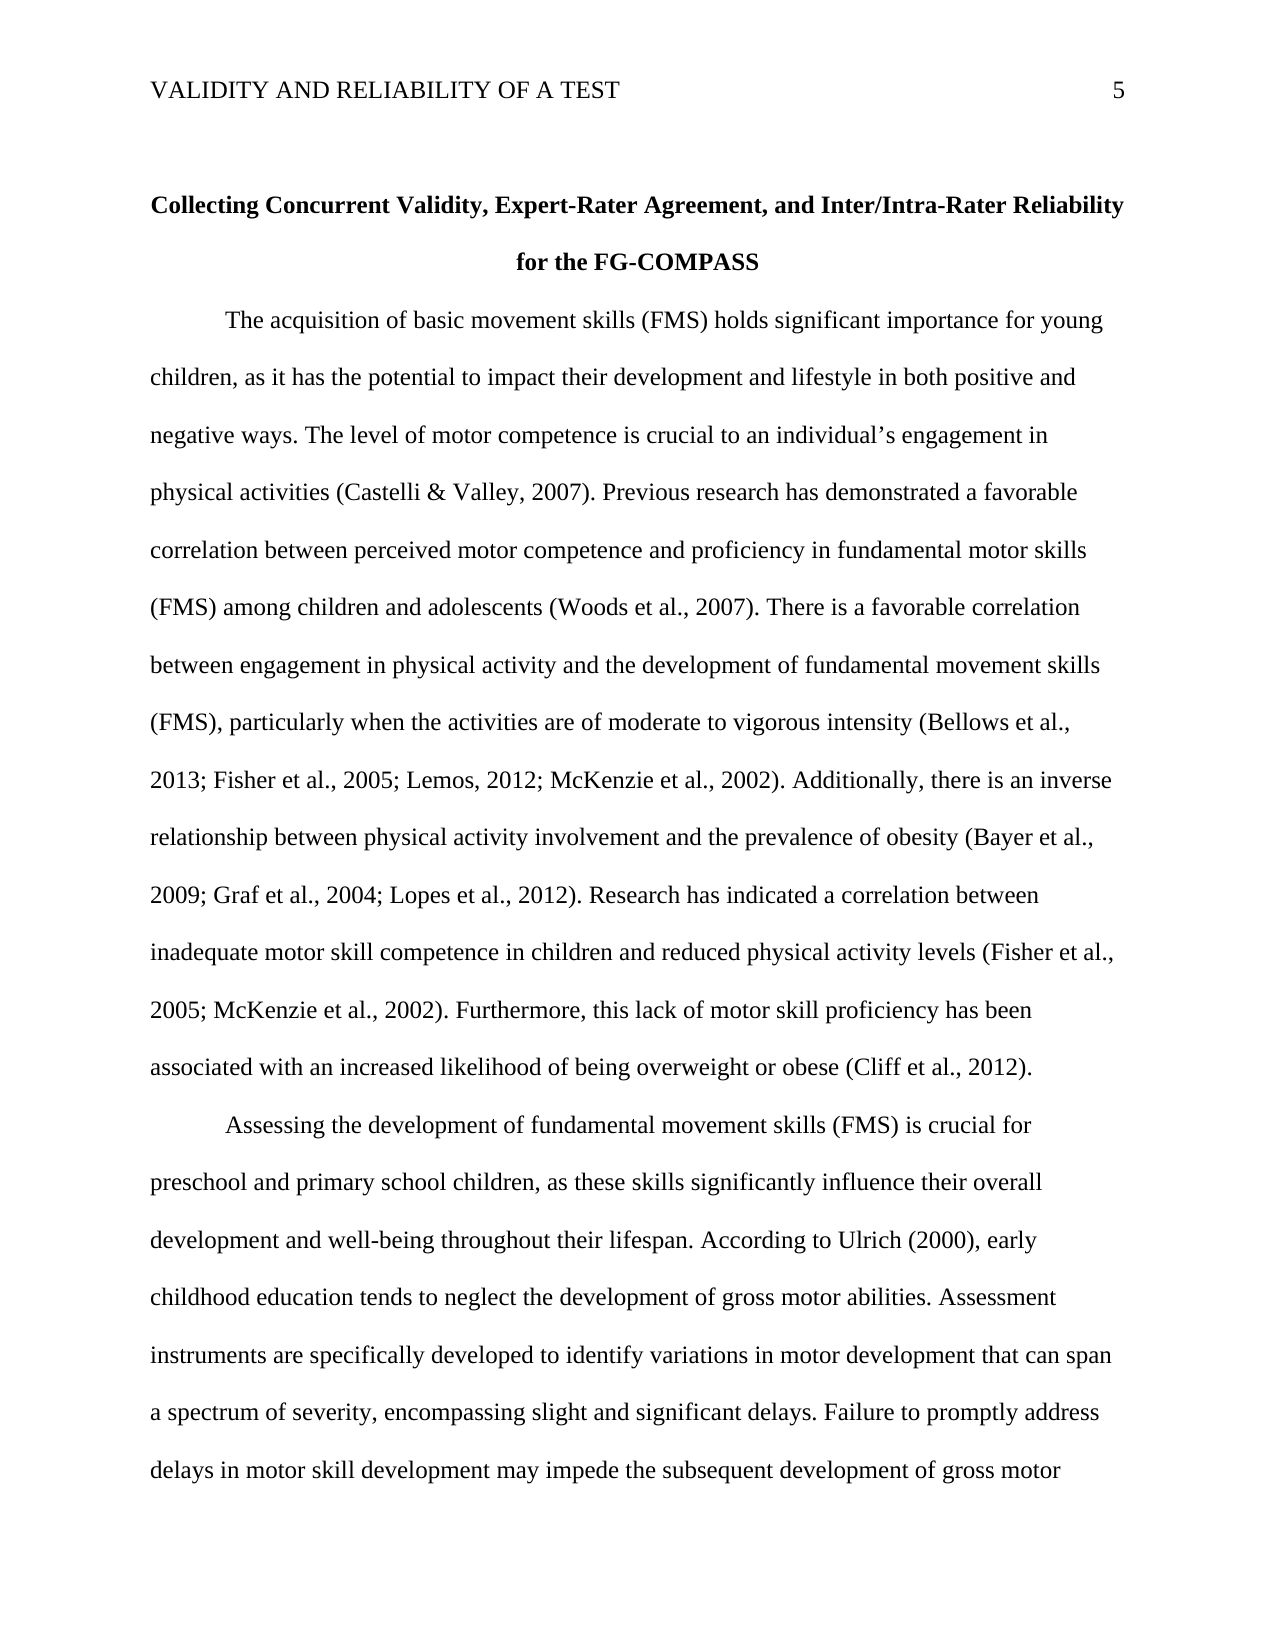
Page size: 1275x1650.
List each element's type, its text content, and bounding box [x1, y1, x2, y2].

subtitle Collecting Concurrent Validity, Expert-Rater Agreement, and Inter/Intra-Rater Reliability for the FG-COMPASS [150, 190, 1125, 276]
text The acquisition of basic movement skills (FMS) holds significant importance for young children, as it has the potential to impact their development and lifestyle in both positive and negative ways. The level of motor competence is crucial to an individual’s engagement in physical activities (Castelli & Valley, 2007). Previous research has demonstrated a favorable correlation between perceived motor competence and proficiency in fundamental motor skills (FMS) among children and adolescents (Woods et al., 2007). There is a favorable correlation between engagement in physical activity and the development of fundamental movement skills (FMS), particularly when the activities are of moderate to vigorous intensity (Bellows et al., 2013; Fisher et al., 2005; Lemos, 2012; McKenzie et al., 2002). Additionally, there is an inverse relationship between physical activity involvement and the prevalence of obesity (Bayer et al., 2009; Graf et al., 2004; Lopes et al., 2012). Research has indicated a correlation between inadequate motor skill competence in children and reduced physical activity levels (Fisher et al., 2005; McKenzie et al., 2002). Furthermore, this lack of motor skill proficiency has been associated with an increased likelihood of being overweight or obese (Cliff et al., 2012). [150, 305, 1125, 1081]
